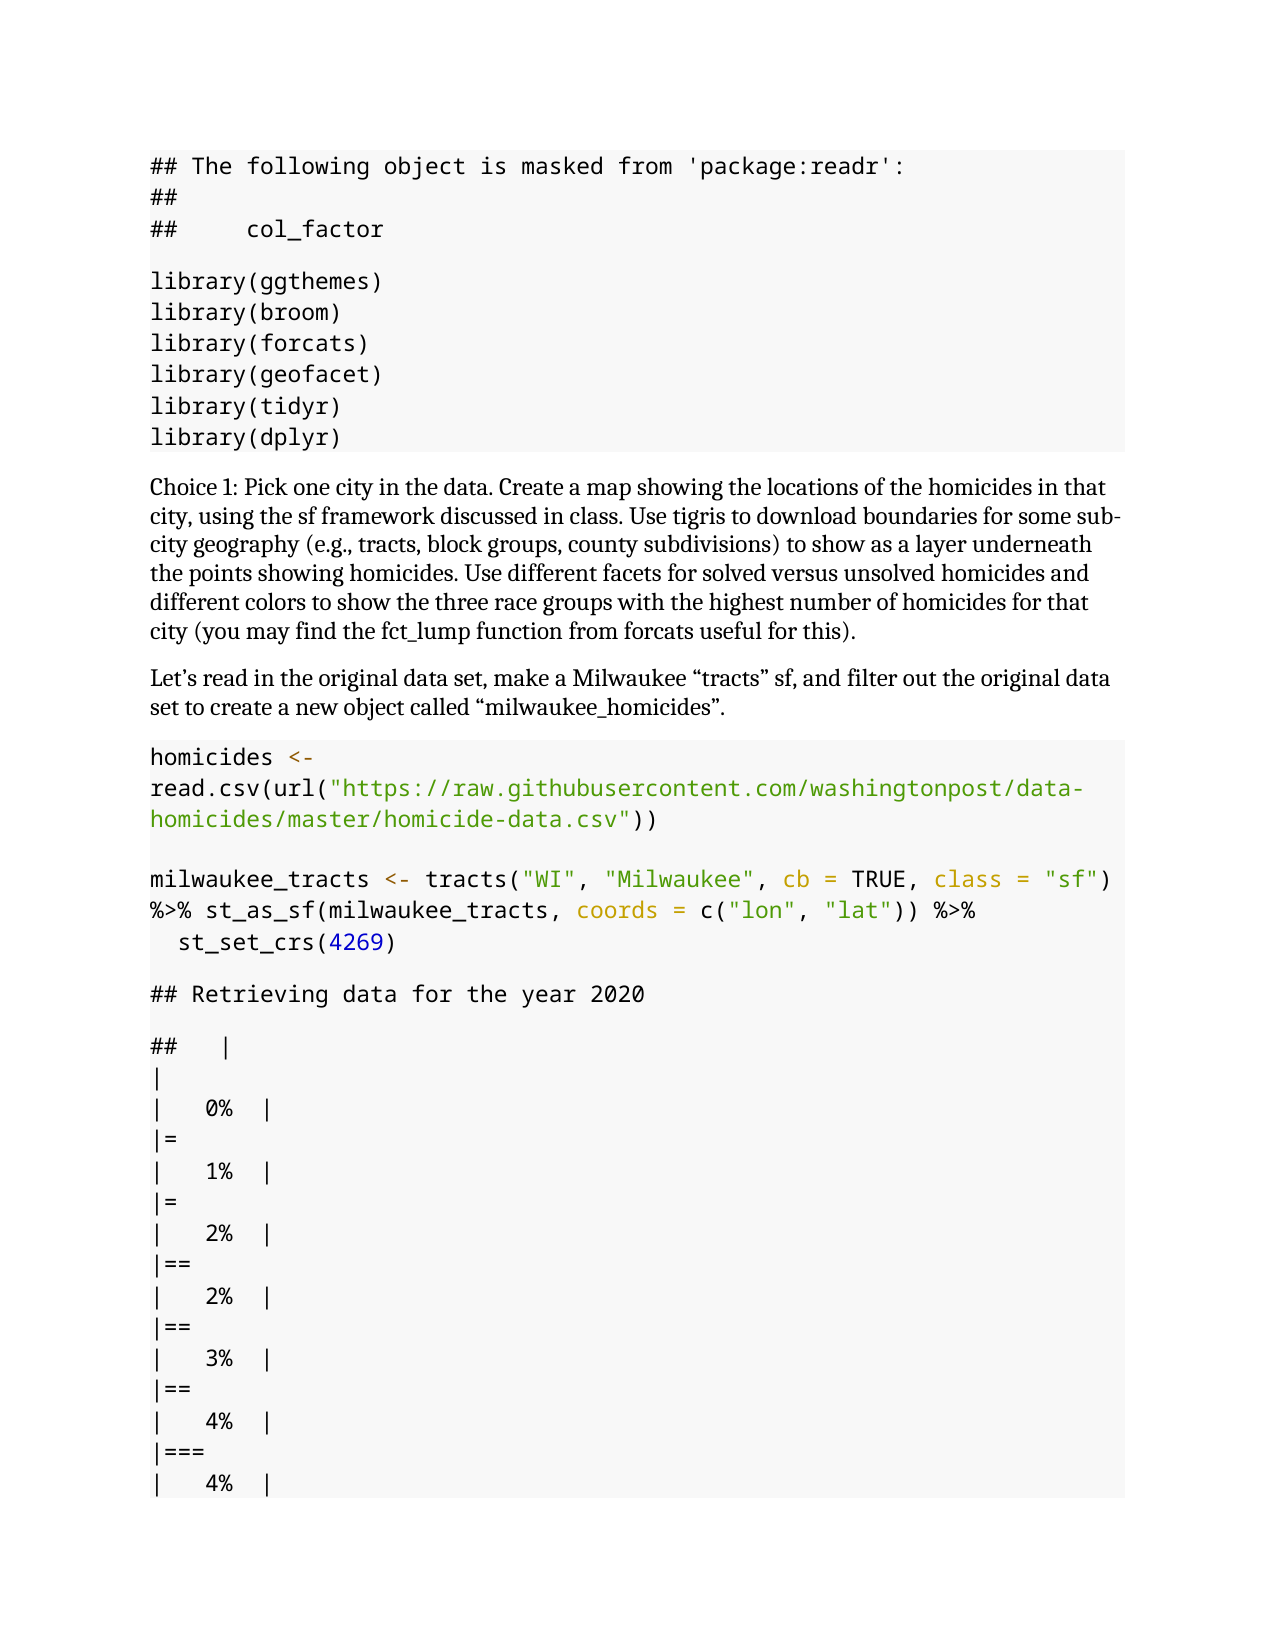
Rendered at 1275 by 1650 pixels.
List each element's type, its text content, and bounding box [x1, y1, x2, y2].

text Let’s read in the original data set, make a Milwaukee “tracts” sf, and filter out the original data set to create a new object called “milwaukee_homicides”. [150, 664, 1125, 722]
text ## Retrieving data for the year 2020 [150, 977, 1125, 1009]
text library(ggthemes) library(broom) library(forcats) library(geofacet) library(tidyr) library(dplyr) [150, 264, 1125, 452]
text homicides <- read.csv(url("https://raw.githubusercontent.com/washingtonpost/data-homicides/master/homicide-data.csv")) milwaukee_tracts <- tracts("WI", "Milwaukee", cb = TRUE, class = "sf") %>% st_as_sf(milwaukee_tracts, coords = c("lon", "lat")) %>% st_set_crs(4269) [150, 740, 1125, 957]
text Choice 1: Pick one city in the data. Create a map showing the locations of the homicides in that city, using the sf framework discussed in class. Use tigris to download boundaries for some sub-city geography (e.g., tracts, block groups, county subdivisions) to show as a layer underneath the points showing homicides. Use different facets for solved versus unsolved homicides and different colors to show the three race groups with the highest number of homicides for that city (you may find the fct_lump function from forcats useful for this). [150, 473, 1125, 645]
